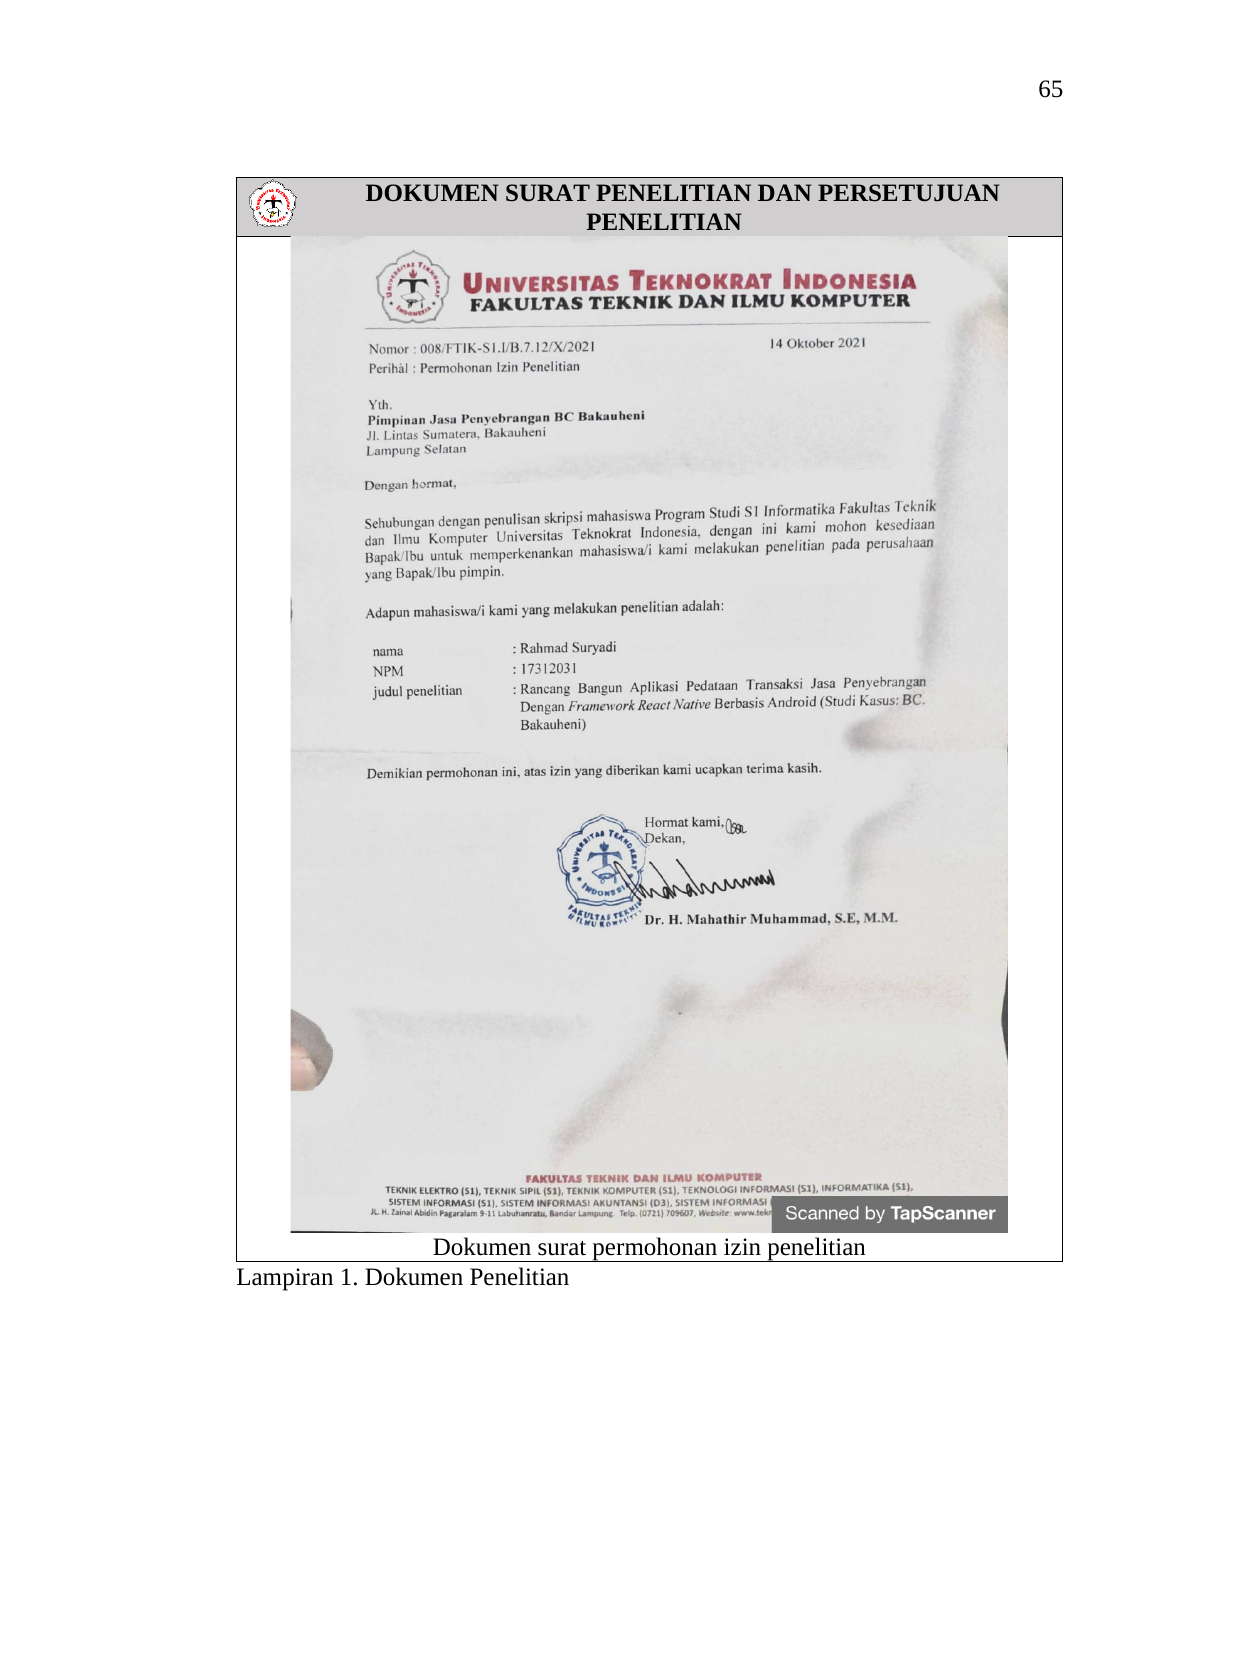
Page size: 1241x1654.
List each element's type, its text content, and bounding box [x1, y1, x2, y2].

table_cell Dokumen surat permohonan izin penelitian [237, 237, 1062, 1261]
text Lampiran 1. Dokumen Penelitian [236, 1262, 1063, 1291]
picture [247, 178, 298, 228]
picture [290, 236, 1008, 1233]
table_header DOKUMEN SURAT PENELITIAN DAN PERSETUJUAN PENELITIAN [237, 178, 1062, 236]
